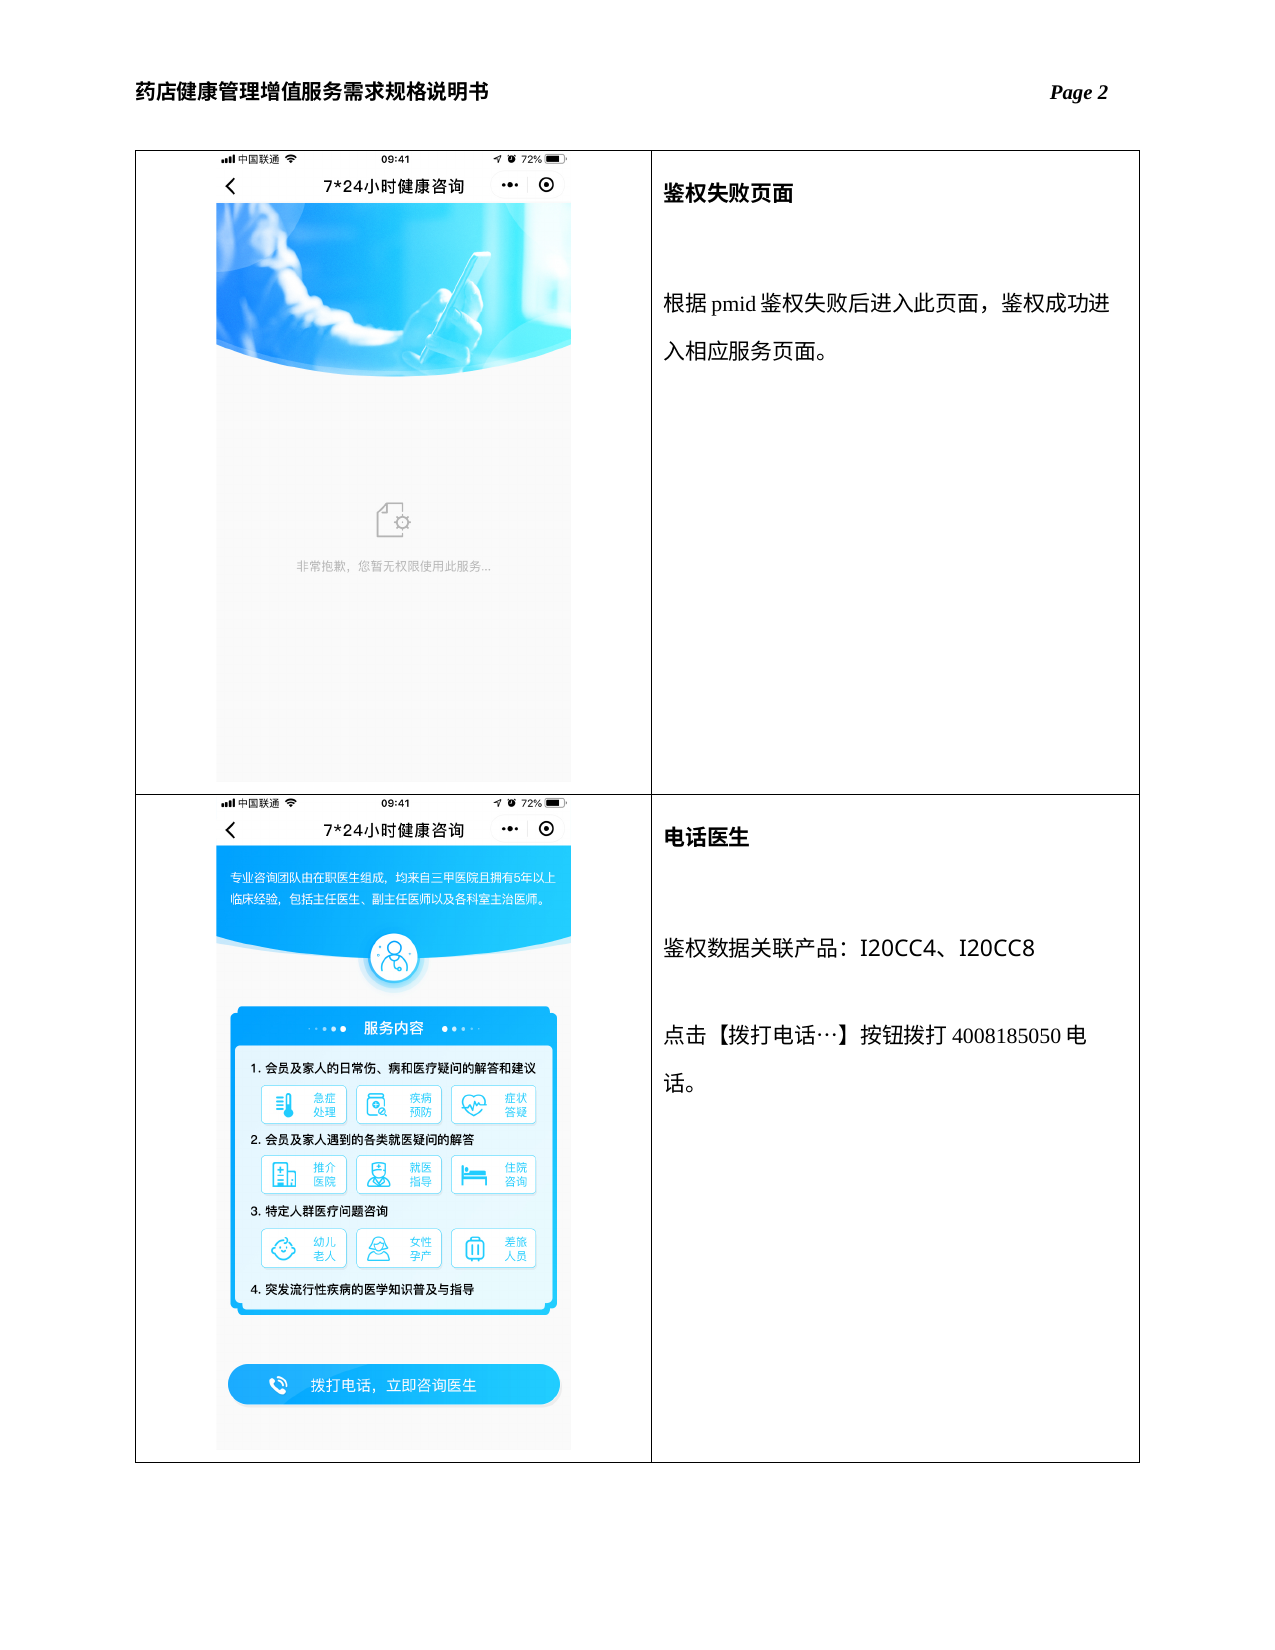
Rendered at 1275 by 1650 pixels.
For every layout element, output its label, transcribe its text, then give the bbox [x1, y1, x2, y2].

table_cell [136, 795, 651, 1462]
picture [216, 151, 571, 782]
picture [216, 795, 571, 1450]
table_cell 鉴权失败页面 根据pmid鉴权失败后进入此页面，鉴权成功进入相应服务页面。 [652, 151, 1139, 794]
table_cell [136, 151, 651, 794]
table_cell 电话医生 鉴权数据关联产品：I20CC4、I20CC8 点击【拨打电话…】按钮拨打4008185050电话。 [652, 795, 1139, 1462]
